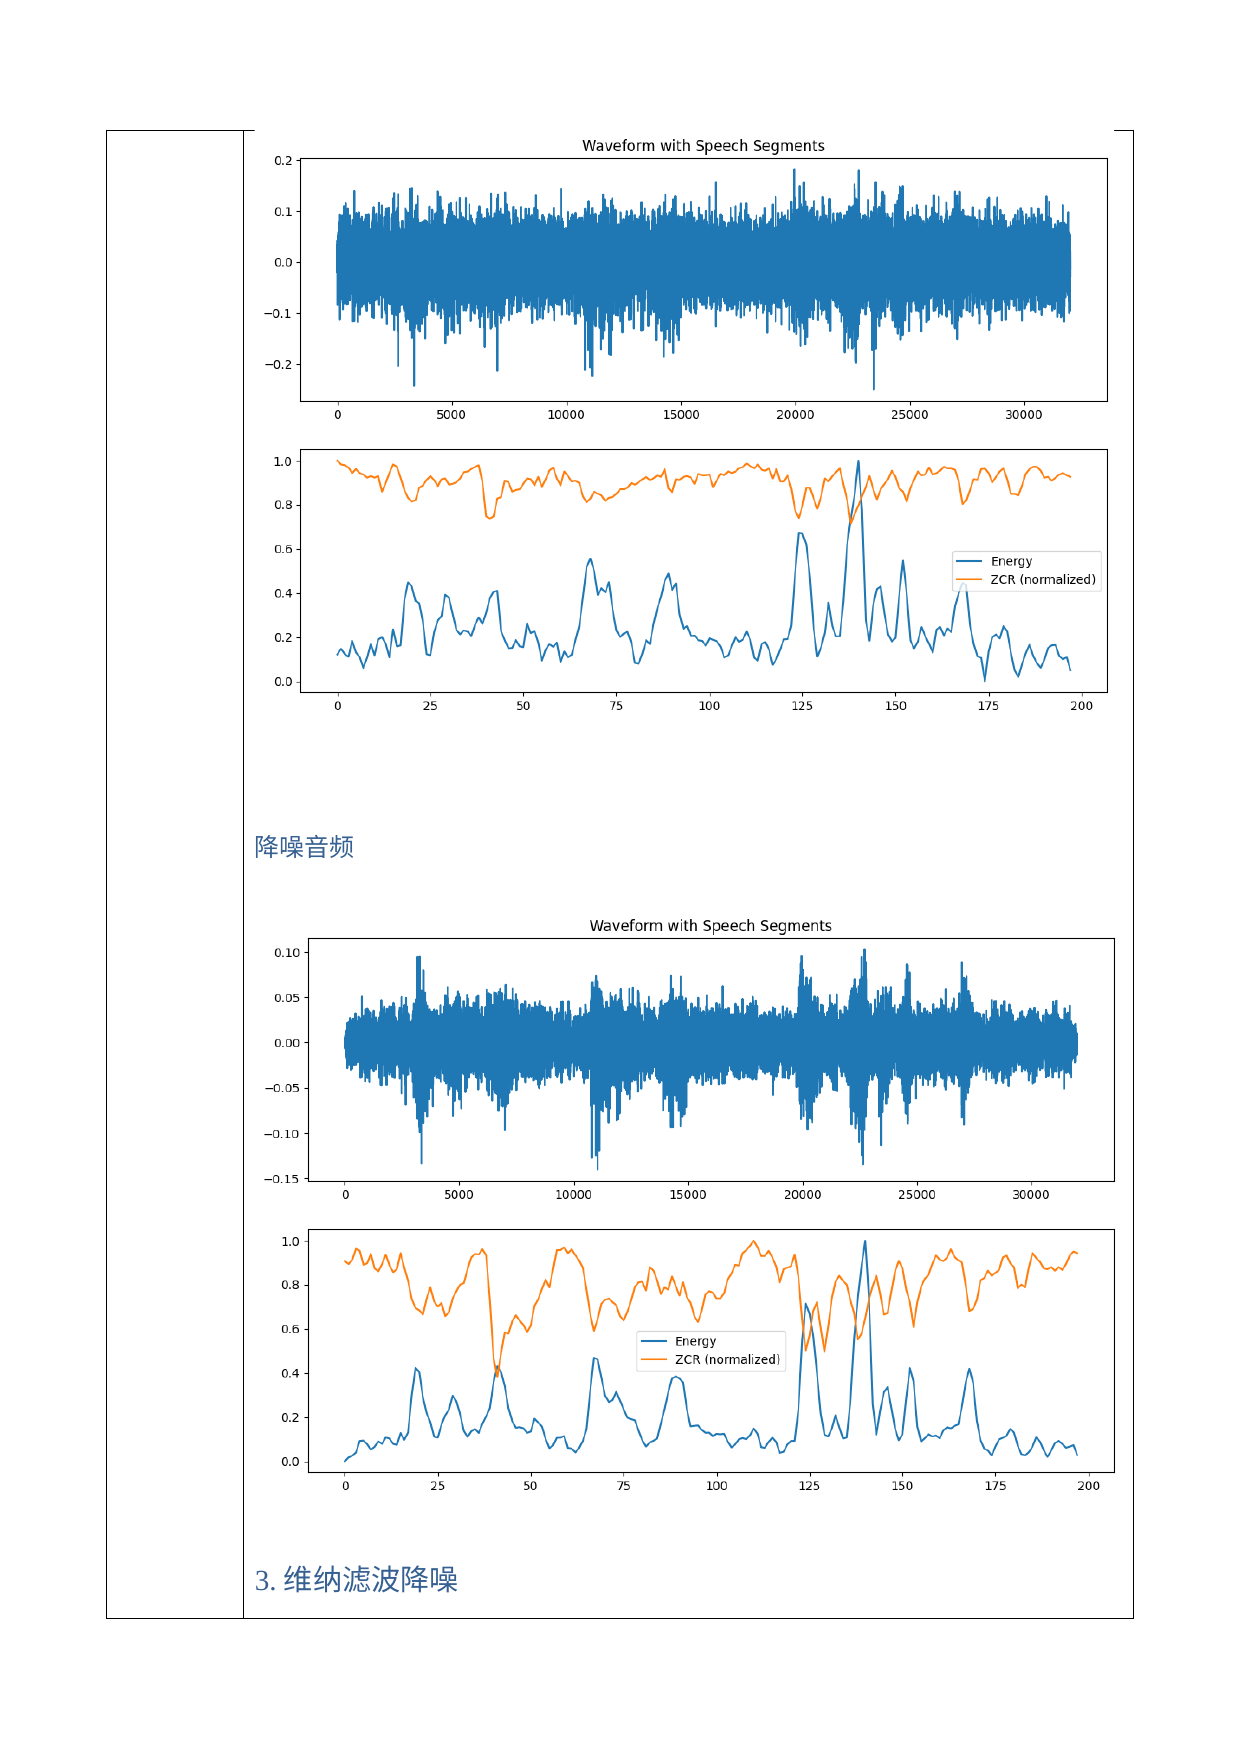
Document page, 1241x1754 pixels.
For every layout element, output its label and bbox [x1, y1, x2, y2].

table_cell [244, 131, 1133, 1618]
picture [254, 130, 1115, 721]
picture [254, 910, 1122, 1501]
table_cell [107, 131, 243, 1618]
